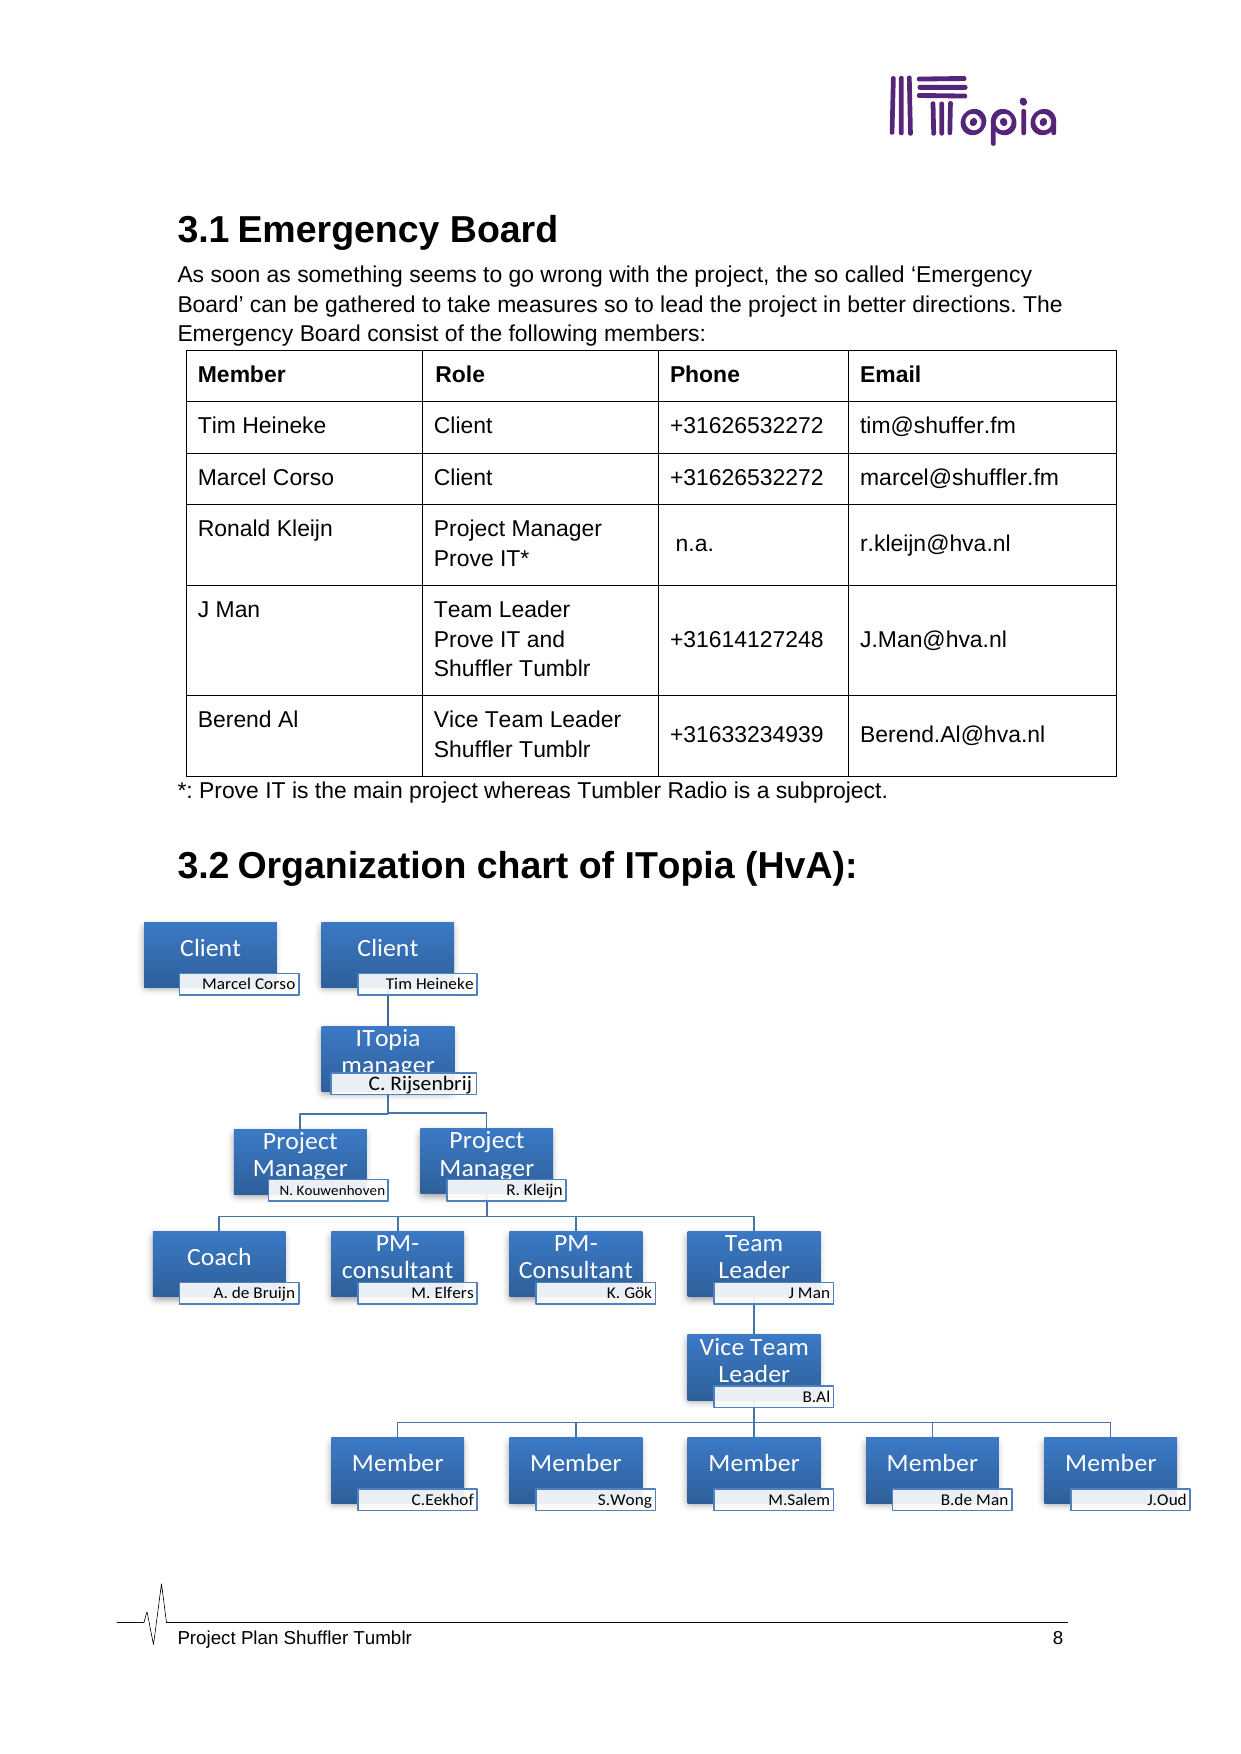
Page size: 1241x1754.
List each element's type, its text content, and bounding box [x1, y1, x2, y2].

table_cell Project Manager Prove IT* [423, 505, 658, 584]
table_cell Team Leader Prove IT and Shuffler Tumblr [423, 586, 658, 695]
table_cell J Man [187, 586, 422, 695]
table_cell Client [423, 402, 658, 452]
text *: Prove IT is the main project whereas Tumbler Radio is a subproject. [177, 777, 1063, 803]
table_cell J.Man@hva.nl [849, 586, 1116, 695]
subtitle Organization chart of ITopia (HvA): [177, 844, 1063, 887]
table_header Member [187, 351, 422, 401]
table_cell Marcel Corso [187, 454, 422, 504]
table_header Phone [659, 351, 848, 401]
table_header Role [423, 351, 658, 401]
table_cell +31626532272 [659, 454, 848, 504]
subtitle Emergency Board [177, 207, 1063, 250]
table_cell Berend Al [187, 696, 422, 776]
table_cell tim@shuffer.fm [849, 402, 1116, 452]
text As soon as something seems to go wrong with the project, the so called ‘Emergency Board’ can be gathered to take measures so to lead the project in better directions. The Emergency Board consist of the following members: [177, 261, 1063, 347]
table_cell marcel@shuffler.fm [849, 454, 1116, 504]
table_cell Tim Heineke [187, 402, 422, 452]
table_header Email [849, 351, 1116, 401]
table_cell r.kleijn@hva.nl [849, 505, 1116, 584]
table_cell Berend.Al@hva.nl [849, 696, 1116, 776]
table_cell +31626532272 [659, 402, 848, 452]
table_cell +31633234939 [659, 696, 848, 776]
table_cell +31614127248 [659, 586, 848, 695]
table_cell n.a. [659, 505, 848, 584]
table_cell Client [423, 454, 658, 504]
table_cell Ronald Kleijn [187, 505, 422, 584]
table_cell Vice Team Leader Shuffler Tumblr [423, 696, 658, 776]
